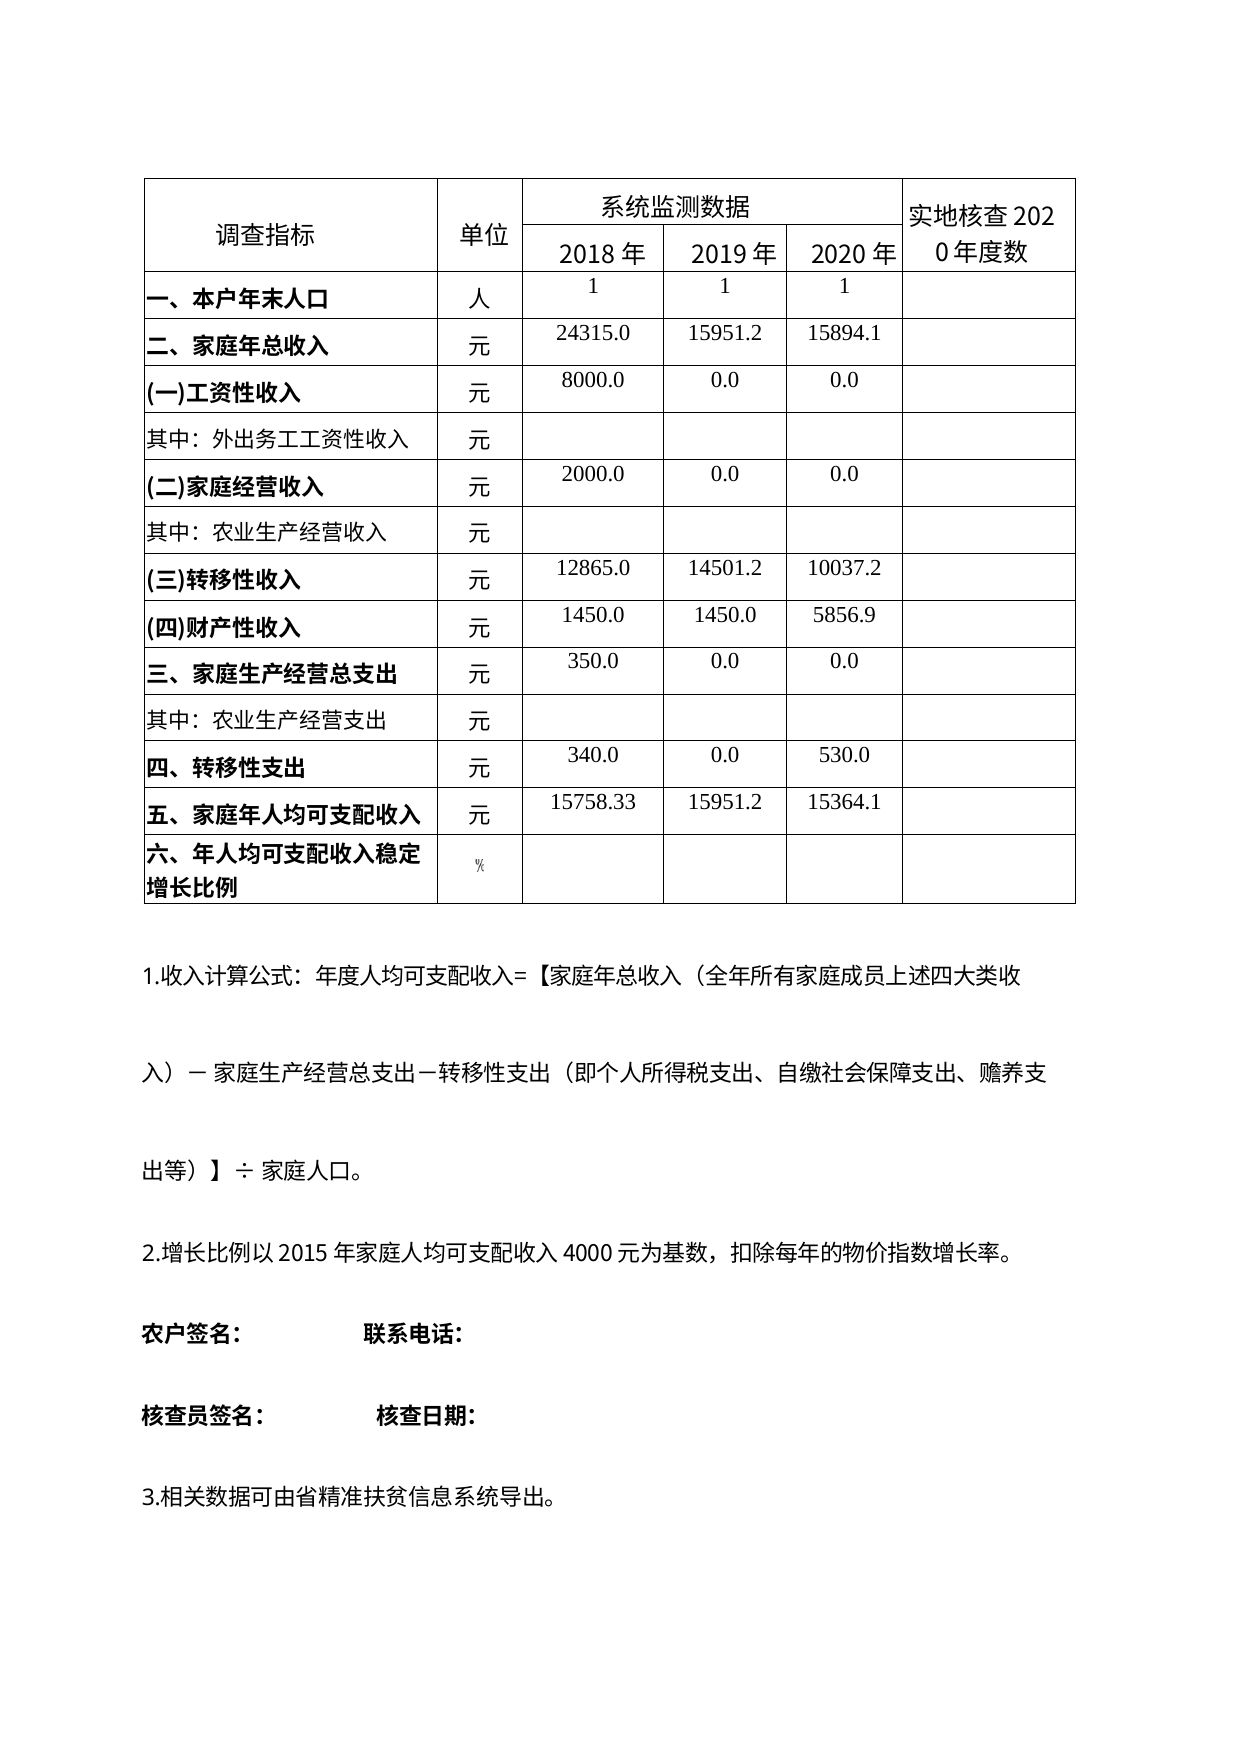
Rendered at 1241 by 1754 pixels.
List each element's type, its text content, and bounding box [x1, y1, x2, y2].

table_cell 其中：农业生产经营支出 [145, 695, 437, 740]
table_cell [903, 741, 1075, 787]
table_cell 其中：外出务工工资性收入 [145, 413, 437, 459]
table_cell (一)工资性收入 [145, 366, 437, 412]
table_cell 2019 年 [664, 225, 786, 271]
table_cell 元 [438, 601, 522, 647]
table_cell 1 [664, 272, 786, 318]
table_cell [903, 695, 1075, 740]
table_cell 0.0 [787, 648, 902, 693]
table_cell 元 [438, 695, 522, 740]
table_cell 四、转移性支出 [145, 741, 437, 787]
list 核查员签名： 核查日期： [142, 1382, 1053, 1447]
table_cell 元 [438, 788, 522, 834]
table_cell (三)转移性收入 [145, 554, 437, 600]
table_cell [903, 601, 1075, 647]
table_cell 350.0 [523, 648, 663, 693]
table_cell 0.0 [787, 460, 902, 506]
table_cell 2020 年 [787, 225, 902, 271]
table_cell [664, 413, 786, 459]
table_cell [664, 835, 786, 903]
table_cell 8000.0 [523, 366, 663, 412]
table_cell 12865.0 [523, 554, 663, 600]
table_cell [523, 695, 663, 740]
table_cell 1450.0 [523, 601, 663, 647]
table_header 调查指标 [145, 179, 437, 271]
table_cell 0.0 [787, 366, 902, 412]
table_cell 1 [523, 272, 663, 318]
table_cell 530.0 [787, 741, 902, 787]
table_cell 2000.0 [523, 460, 663, 506]
table_cell 元 [438, 319, 522, 365]
table_cell 0.0 [664, 460, 786, 506]
table_header 系统监测数据 [523, 179, 902, 224]
table_cell [523, 413, 663, 459]
table_cell [787, 413, 902, 459]
table_header 单位 [438, 179, 522, 271]
table_cell [523, 507, 663, 553]
table_cell 10037.2 [787, 554, 902, 600]
table_cell 六、年人均可支配收入稳定增长比例 [145, 835, 437, 903]
list 1.收入计算公式：年度人均可支配收入=【家庭年总收入（全年所有家庭成员上述四大类收入）－ 家庭生产经营总支出－转移性支出（即个人所得税支出、自缴社会保障支出、赡养支出等）】÷ 家庭人口。 [142, 162, 1053, 1202]
table_cell [664, 507, 786, 553]
table_cell [903, 788, 1075, 834]
table_cell 一、本户年末人口 [145, 272, 437, 318]
table_cell 元 [438, 741, 522, 787]
list 农户签名： 联系电话： [142, 1300, 1053, 1365]
table_cell [787, 835, 902, 903]
table_header 实地核查2020年度数 [903, 179, 1075, 271]
table_cell [903, 554, 1075, 600]
table_cell 14501.2 [664, 554, 786, 600]
table_cell [787, 507, 902, 553]
table_cell [903, 413, 1075, 459]
table_cell 其中：农业生产经营收入 [145, 507, 437, 553]
table_cell 人 [438, 272, 522, 318]
table_cell [903, 507, 1075, 553]
table_cell (二)家庭经营收入 [145, 460, 437, 506]
table_cell 15894.1 [787, 319, 902, 365]
table_cell 1450.0 [664, 601, 786, 647]
table_cell 15758.33 [523, 788, 663, 834]
table_cell [903, 319, 1075, 365]
table_cell 15951.2 [664, 788, 786, 834]
table_cell 1 [787, 272, 902, 318]
table_cell 元 [438, 413, 522, 459]
table_cell [787, 695, 902, 740]
table_cell 元 [438, 460, 522, 506]
table_cell 5856.9 [787, 601, 902, 647]
list 3.相关数据可由省精准扶贫信息系统导出。 [142, 1463, 1053, 1528]
table_cell 15951.2 [664, 319, 786, 365]
table_cell 24315.0 [523, 319, 663, 365]
table_cell [903, 366, 1075, 412]
table_cell (四)财产性收入 [145, 601, 437, 647]
table_cell [903, 648, 1075, 693]
table_cell 三、家庭生产经营总支出 [145, 648, 437, 693]
table_cell 0.0 [664, 366, 786, 412]
table_cell [664, 695, 786, 740]
table_cell 15364.1 [787, 788, 902, 834]
table_cell 2018 年 [523, 225, 663, 271]
table_cell 二、家庭年总收入 [145, 319, 437, 365]
table_cell 元 [438, 554, 522, 600]
table_cell [903, 272, 1075, 318]
table_cell 五、家庭年人均可支配收入 [145, 788, 437, 834]
table_cell 元 [438, 507, 522, 553]
table_cell 0.0 [664, 741, 786, 787]
table_cell 340.0 [523, 741, 663, 787]
table_cell [903, 835, 1075, 903]
table_cell 元 [438, 366, 522, 412]
table_cell 0.0 [664, 648, 786, 693]
list 2.增长比例以 2015 年家庭人均可支配收入 4000 元为基数，扣除每年的物价指数增长率。 [142, 1218, 1053, 1283]
table_cell [523, 835, 663, 903]
table_cell [903, 460, 1075, 506]
table_cell [438, 835, 522, 903]
table_cell 元 [438, 648, 522, 693]
picture [475, 859, 484, 872]
